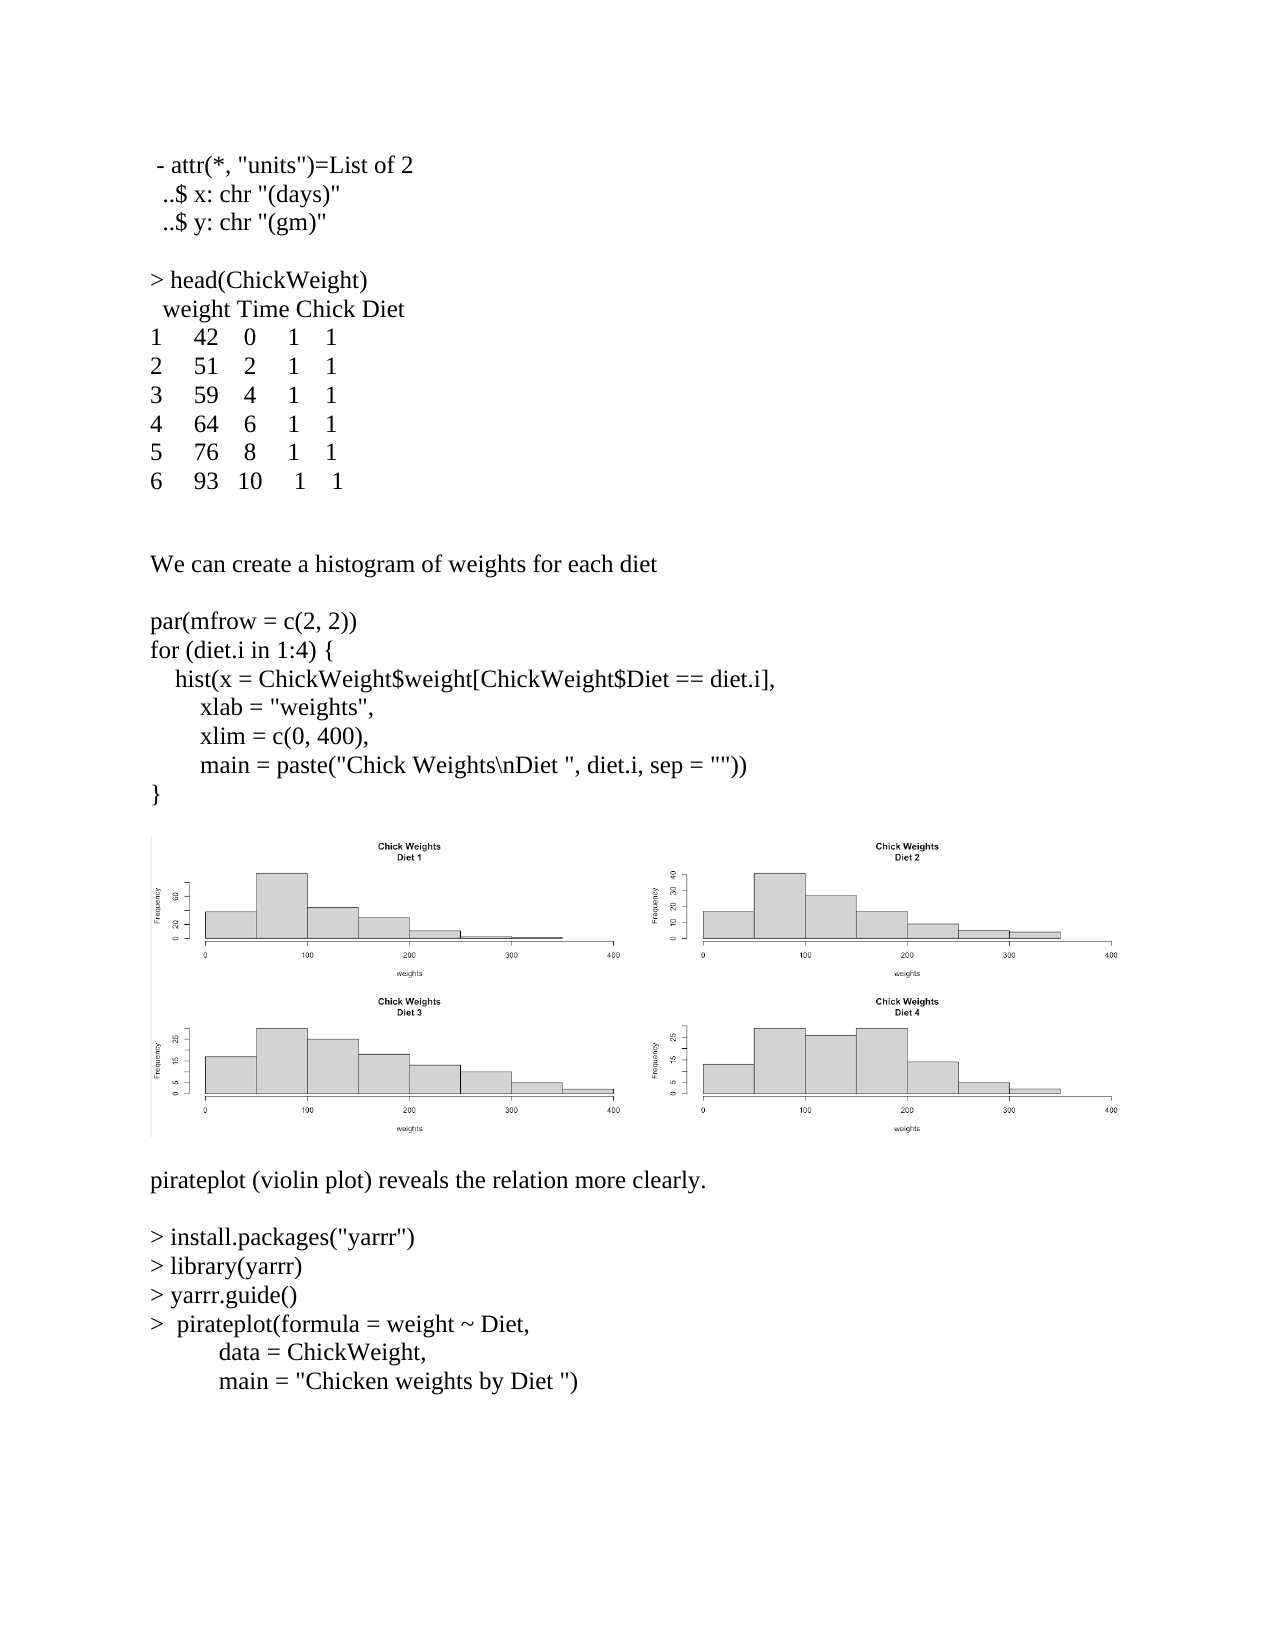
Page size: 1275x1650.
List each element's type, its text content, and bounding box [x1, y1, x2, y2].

text xlim = c(0, 400), [150, 721, 1125, 750]
text weight Time Chick Diet [150, 294, 1125, 322]
text main = paste("Chick Weights\nDiet ", diet.i, sep = "")) [150, 750, 1125, 779]
text > head(ChickWeight) [150, 265, 1125, 294]
text 5 76 8 1 1 [150, 437, 1125, 466]
text xlab = "weights", [150, 692, 1125, 721]
text 2 51 2 1 1 [150, 351, 1125, 380]
text 4 64 6 1 1 [150, 409, 1125, 437]
text for (diet.i in 1:4) { [150, 635, 1125, 664]
text data = ChickWeight, [150, 1337, 1125, 1366]
text ..$ x: chr "(days)" [150, 179, 1125, 207]
text pirateplot (violin plot) reveals the relation more clearly. [150, 1165, 1125, 1194]
text > yarrr.guide() [150, 1280, 1125, 1309]
picture [150, 836, 1125, 1137]
text > library(yarrr) [150, 1251, 1125, 1280]
text 1 42 0 1 1 [150, 322, 1125, 351]
text hist(x = ChickWeight$weight[ChickWeight$Diet == diet.i], [150, 664, 1125, 692]
text - attr(*, "units")=List of 2 [150, 150, 1125, 179]
text ..$ y: chr "(gm)" [150, 207, 1125, 236]
text } [150, 779, 1125, 807]
text 6 93 10 1 1 [150, 466, 1125, 495]
text par(mfrow = c(2, 2)) [150, 606, 1125, 635]
text > install.packages("yarrr") [150, 1222, 1125, 1251]
text main = "Chicken weights by Diet ") [150, 1366, 1125, 1395]
text 3 59 4 1 1 [150, 380, 1125, 409]
text We can create a histogram of weights for each diet [150, 549, 1125, 577]
text > pirateplot(formula = weight ~ Diet, [150, 1309, 1125, 1337]
